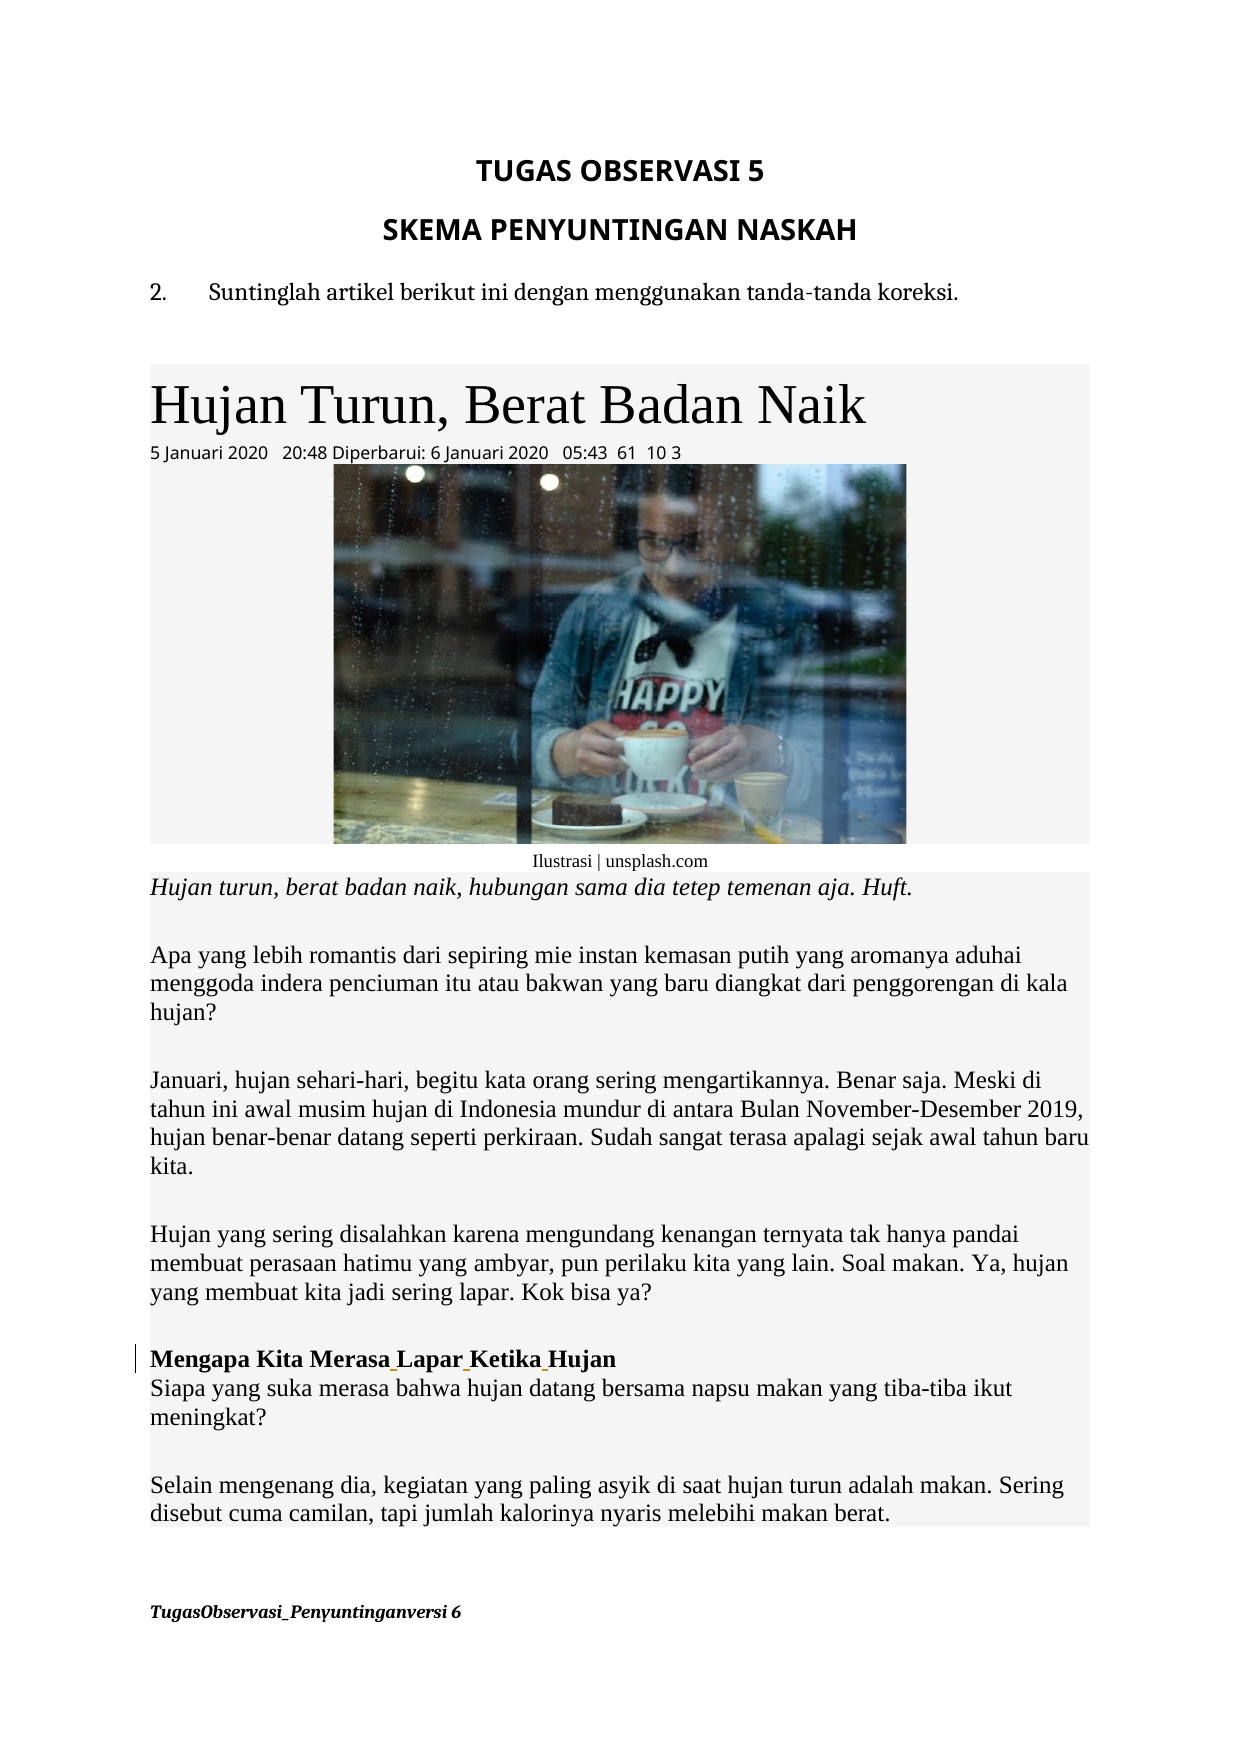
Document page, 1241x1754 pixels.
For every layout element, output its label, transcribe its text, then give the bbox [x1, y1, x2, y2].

list Suntinglah artikel berikut ini dengan menggunakan tanda-tanda koreksi. [150, 278, 1090, 307]
text Januari, hujan sehari-hari, begitu kata orang sering mengartikannya. Benar saja. Meski di tahun ini awal musim hujan di Indonesia mundur di antara Bulan November-Desember 2019, hujan benar-benar datang seperti perkiraan. Sudah sangat terasa apalagi sejak awal tahun baru kita. [150, 1065, 1090, 1180]
text TUGAS OBSERVASI 5 [150, 150, 1090, 190]
text Mengapa Kita MerasaLaparKetikaHujan Siapa yang suka merasa bahwa hujan datang bersama napsu makan yang tiba-tiba ikut meningkat? [150, 1344, 1090, 1431]
text Ilustrasi | unsplash.com [150, 844, 1090, 872]
text Selain mengenang dia, kegiatan yang paling asyik di saat hujan turun adalah makan. Sering disebut cuma camilan, tapi jumlah kalorinya nyaris melebihi makan berat. [150, 1470, 1090, 1527]
text Apa yang lebih romantis dari sepiring mie instan kemasan putih yang aromanya aduhai menggoda indera penciuman itu atau bakwan yang baru diangkat dari penggorengan di kala hujan? [150, 940, 1090, 1026]
text 5 Januari 2020 20:48 Diperbarui: 6 Januari 2020 05:43 61 10 3 [150, 436, 1090, 464]
text Hujan yang sering disalahkan karena mengundang kenangan ternyata tak hanya pandai membuat perasaan hatimu yang ambyar, pun perilaku kita yang lain. Soal makan. Ya, hujan yang membuat kita jadi sering lapar. Kok bisa ya? [150, 1219, 1090, 1305]
text Hujan turun, berat badan naik, hubungan sama dia tetep temenan aja. Huft. [150, 872, 1090, 901]
text SKEMA PENYUNTINGAN NASKAH [150, 209, 1090, 249]
picture [333, 464, 907, 844]
text Hujan Turun, Berat Badan Naik [150, 364, 1090, 436]
